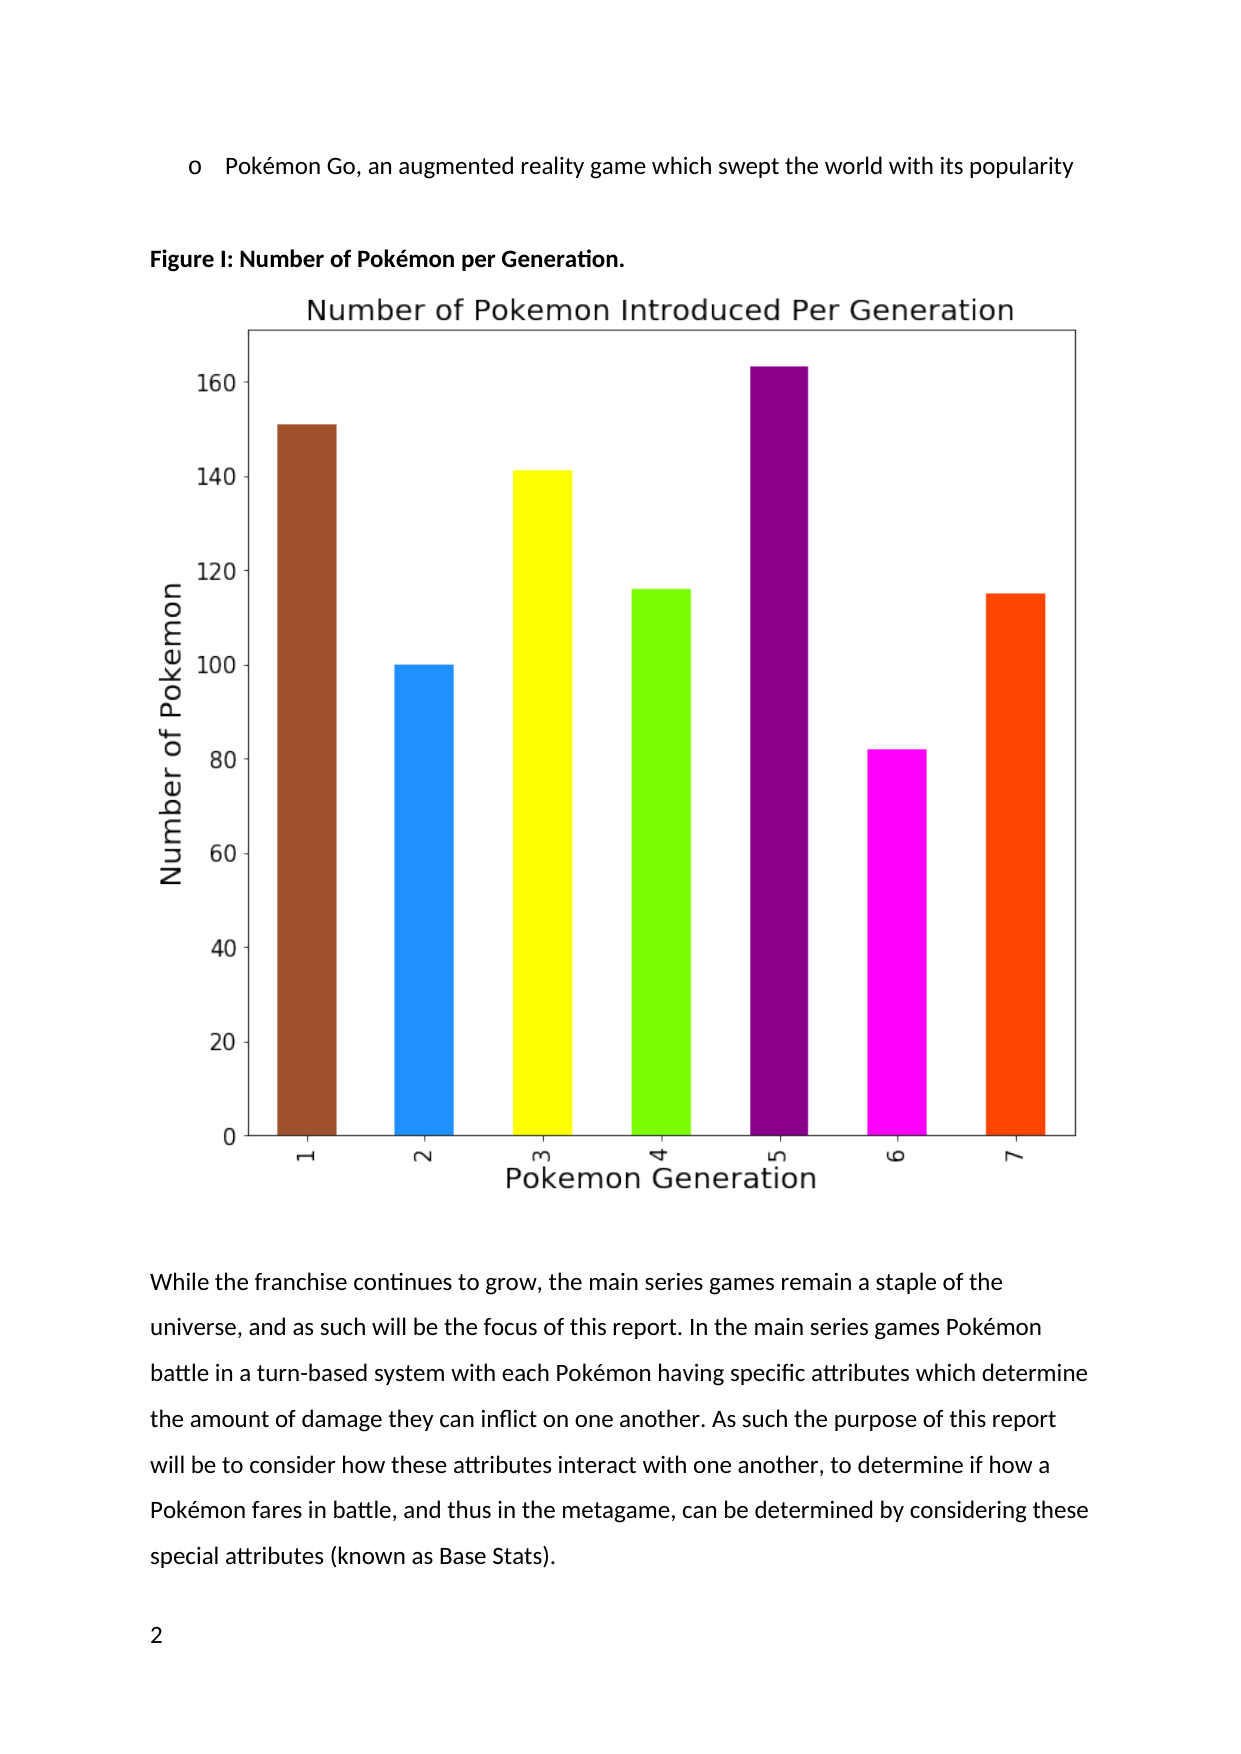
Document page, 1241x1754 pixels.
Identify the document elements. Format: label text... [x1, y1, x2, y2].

list Pokémon Go, an augmented reality game which swept the world with its popularity [187, 150, 1090, 182]
text While the franchise continues to grow, the main series games remain a staple of the universe, and as such will be the focus of this report. In the main series games Pokémon battle in a turn-based system with each Pokémon having specific attributes which determine the amount of damage they can inflict on one another. As such the purpose of this report will be to consider how these attributes interact with one another, to determine if how a Pokémon fares in battle, and thus in the metagame, can be determined by considering these special attributes (known as Base Stats). [150, 1266, 1090, 1571]
text Figure I: Number of Pokémon per Generation. [150, 243, 1090, 274]
picture [150, 289, 1090, 1205]
